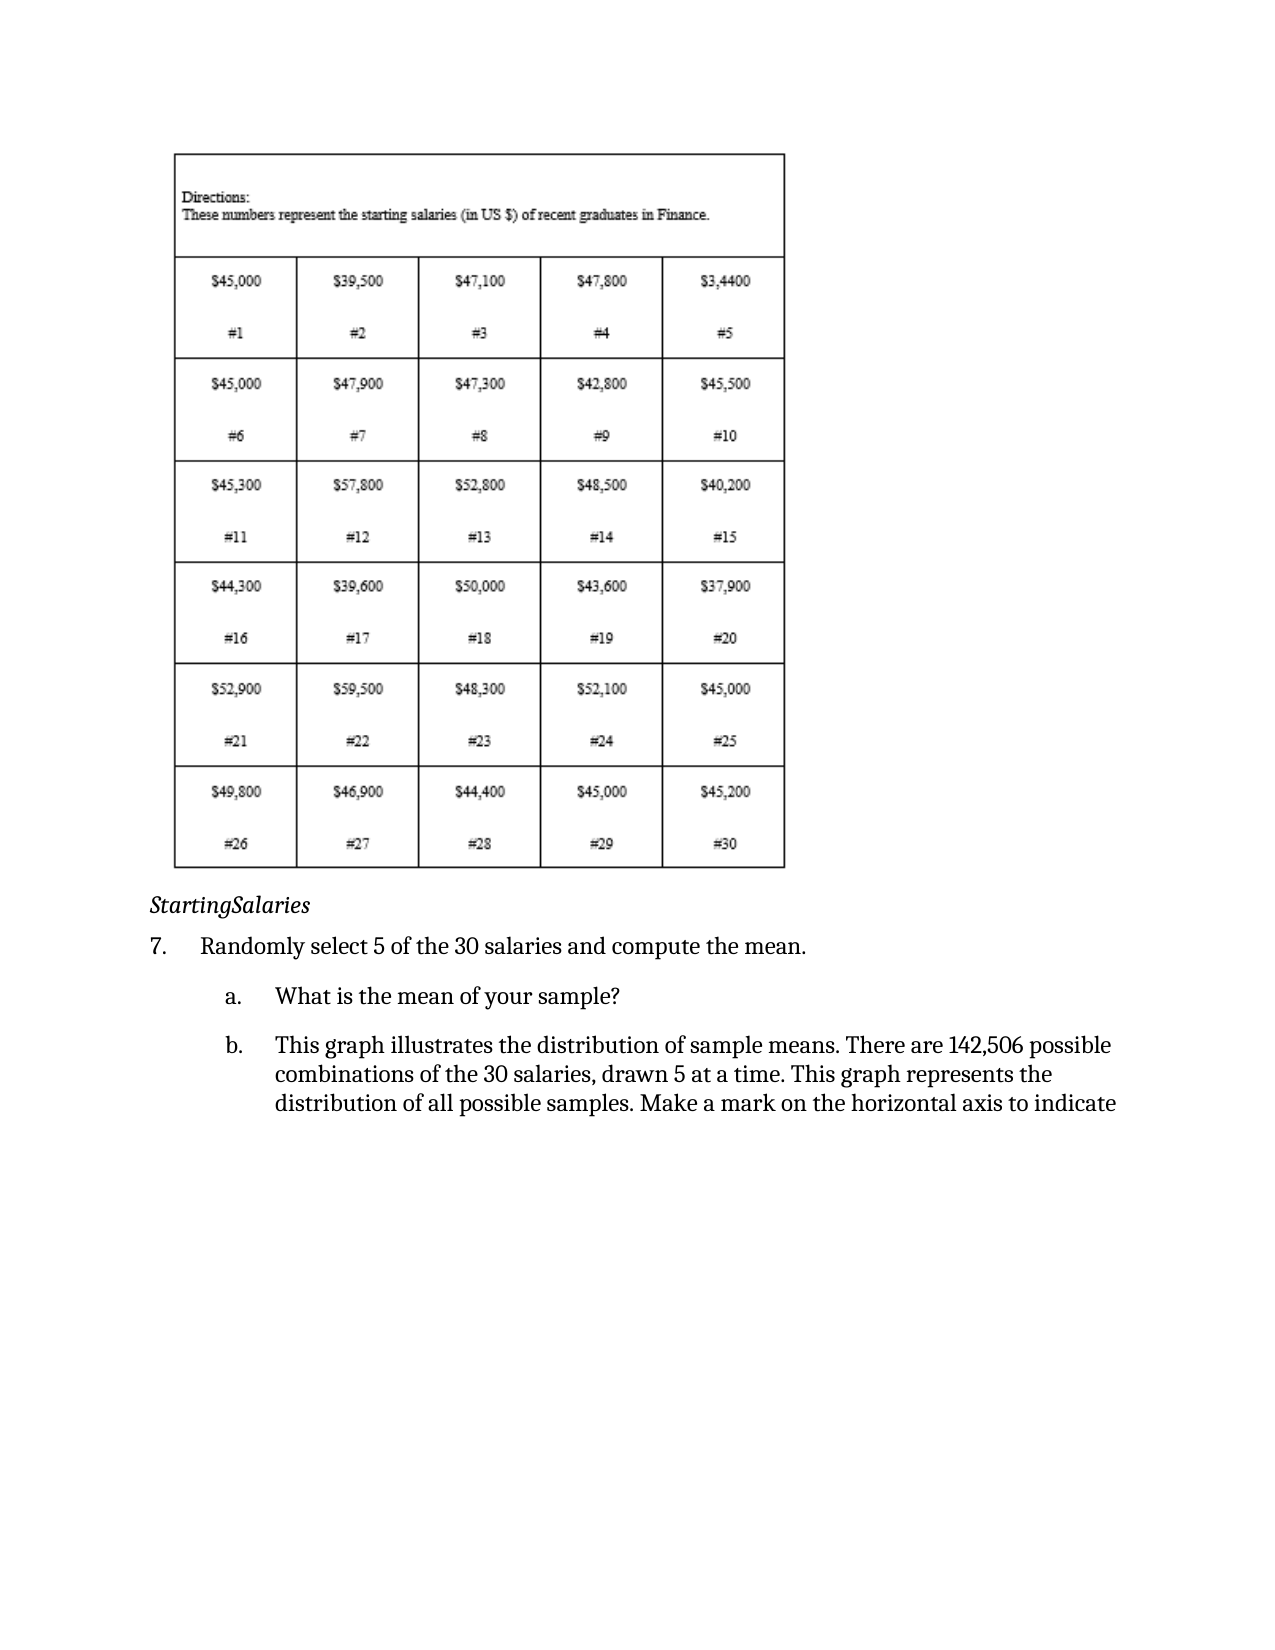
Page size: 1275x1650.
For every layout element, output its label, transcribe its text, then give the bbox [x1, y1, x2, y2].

text StartingSalaries [150, 891, 1125, 919]
picture [168, 150, 787, 870]
list What is the mean of your sample? [225, 982, 1125, 1010]
list Randomly select 5 of the 30 salaries and compute the mean. [150, 932, 1125, 961]
list This graph illustrates the distribution of sample means. There are 142,506 possible combinations of the 30 salaries, drawn 5 at a time. This graph represents the distribution of all possible samples. Make a mark on the horizontal axis to indicate the value of your sample mean from part a. [225, 1031, 1125, 1117]
